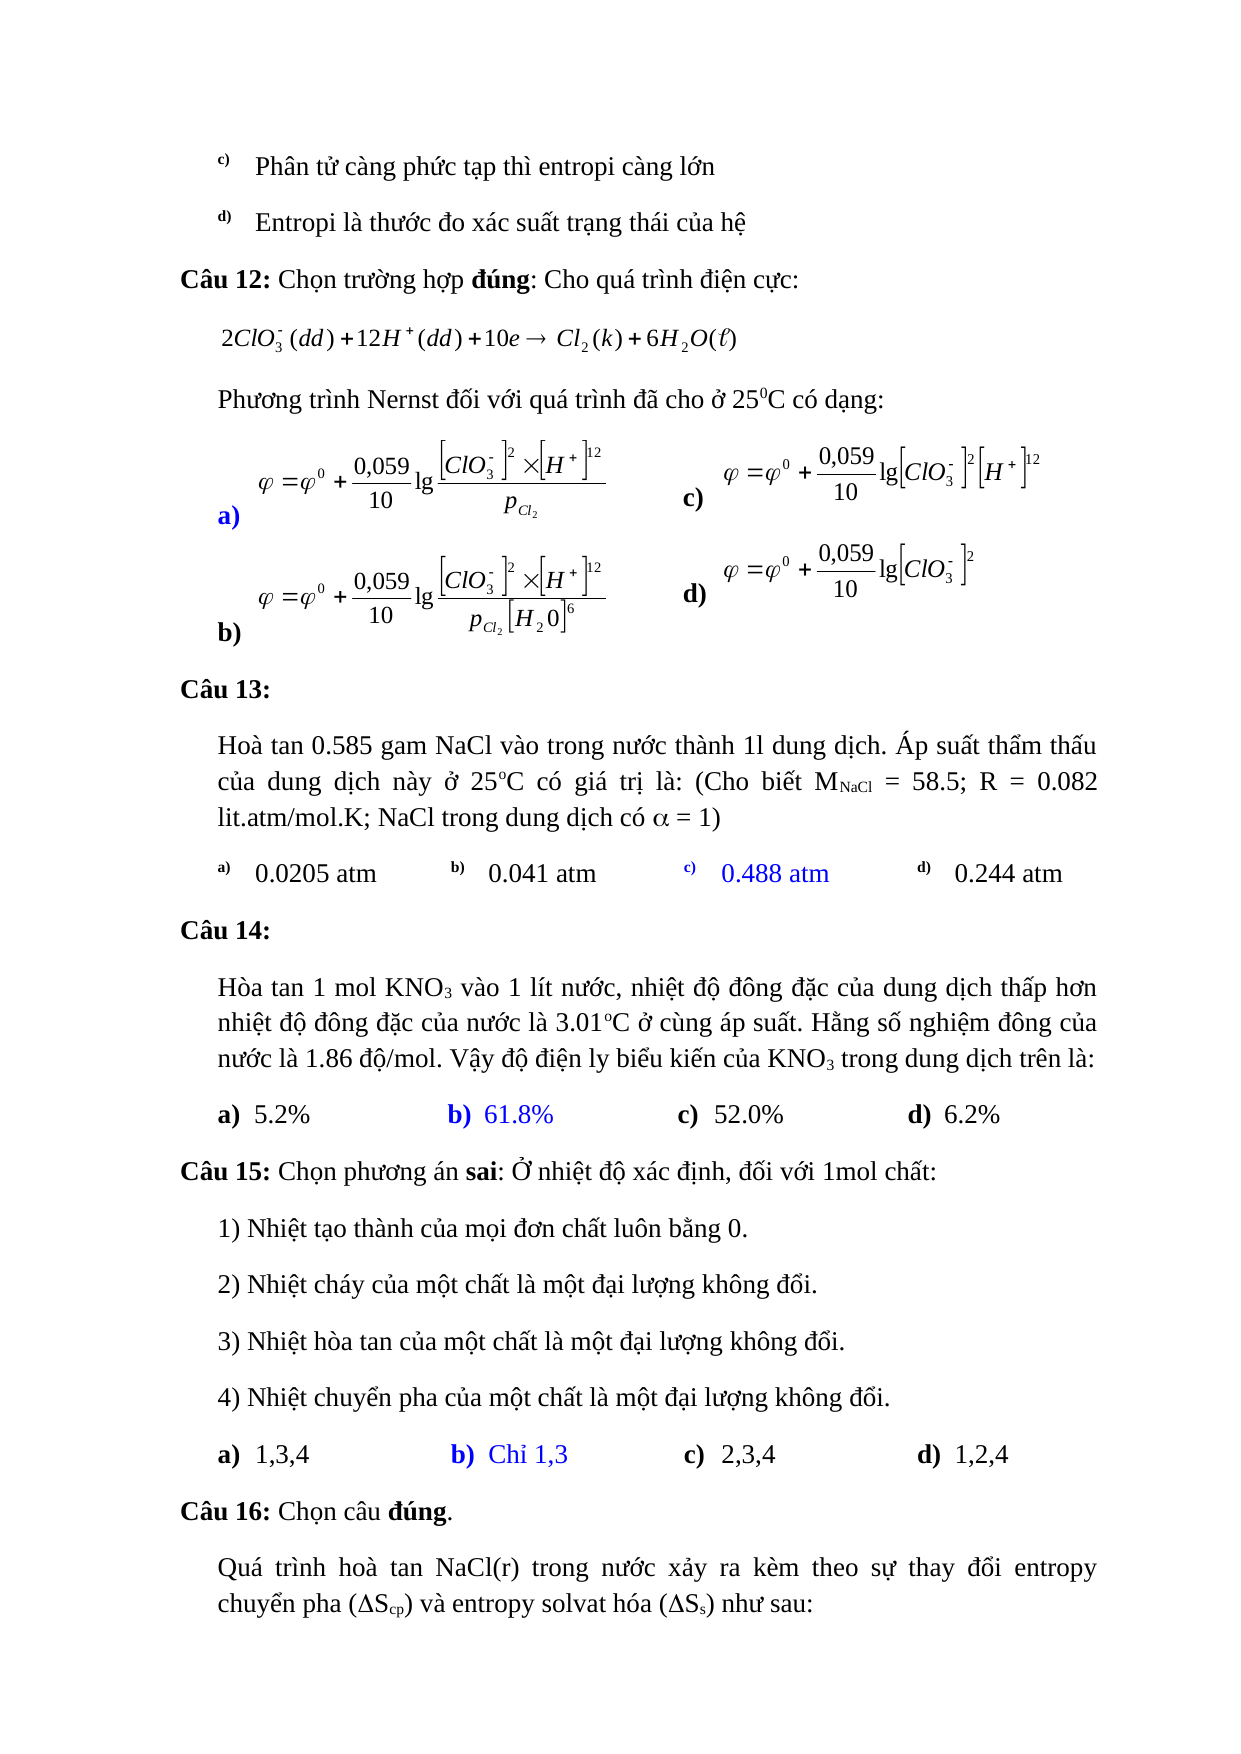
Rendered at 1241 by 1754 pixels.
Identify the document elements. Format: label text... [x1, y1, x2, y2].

text Câu 12: Chọn trường hợp đúng: Cho quá trình điện cực: [180, 263, 1099, 294]
list 0.244 atm [917, 857, 1099, 889]
list 61.8% [447, 1099, 637, 1130]
text Hòa tan 1 mol KNO3 vào 1 lít nước, nhiệt độ đông đặc của dung dịch thấp hơn nhiệt độ đông đặc của nước là 3.01oC ở cùng áp suất. Hằng số nghiệm đông của nước là 1.86 độ/mol. Vậy độ điện ly biểu kiến của KNO3 trong dung dịch trên là: [217, 971, 1099, 1073]
list 5.2% [217, 1099, 407, 1130]
list 6.2% [907, 1099, 1099, 1130]
text 3) Nhiệt hòa tan của một chất là một đại lượng không đổi. [217, 1325, 1099, 1356]
text Quá trình hoà tan NaCl(r) trong nước xảy ra kèm theo sự thay đổi entropy chuyển pha (Scp) và entropy solvat hóa (Ss) như sau: [217, 1551, 1099, 1618]
text 2) Nhiệt cháy của một chất là một đại lượng không đổi. [217, 1268, 1099, 1299]
text Câu 16: Chọn câu đúng. [180, 1494, 1099, 1526]
text Hoà tan 0.585 gam NaCl vào trong nước thành 1l dung dịch. Áp suất thẩm thấu của dung dịch này ở 25oC có giá trị là: (Cho biết MNaCl = 58.5; R = 0.082 lit.atm/mol.K; NaCl trong dung dịch có = 1) [217, 729, 1099, 832]
list 52.0% [677, 1099, 867, 1130]
list Entropi là thước đo xác suất trạng thái của hệ [217, 207, 1099, 238]
list Chỉ 1,3 [451, 1438, 632, 1469]
text Câu 15: Chọn phương án sai: Ở nhiệt độ xác định, đối với 1mol chất: [180, 1155, 1099, 1186]
list 0.041 atm [451, 857, 632, 889]
list Phân tử càng phức tạp thì entropi càng lớn [217, 150, 1099, 181]
text 1) Nhiệt tạo thành của mọi đơn chất luôn bằng 0. [217, 1212, 1099, 1243]
list 2,3,4 [684, 1438, 865, 1469]
text Câu 13: [180, 673, 1099, 704]
list 0.0205 atm [217, 857, 399, 889]
text 4) Nhiệt chuyển pha của một chất là một đại lượng không đổi. [217, 1381, 1099, 1413]
text Phương trình Nernst đối với quá trình đã cho ở 250C có dạng: [217, 384, 1099, 415]
list 0.488 atm [684, 857, 865, 889]
text Câu 14: [180, 914, 1099, 945]
list 1,3,4 [217, 1438, 399, 1469]
list 1,2,4 [917, 1438, 1099, 1469]
